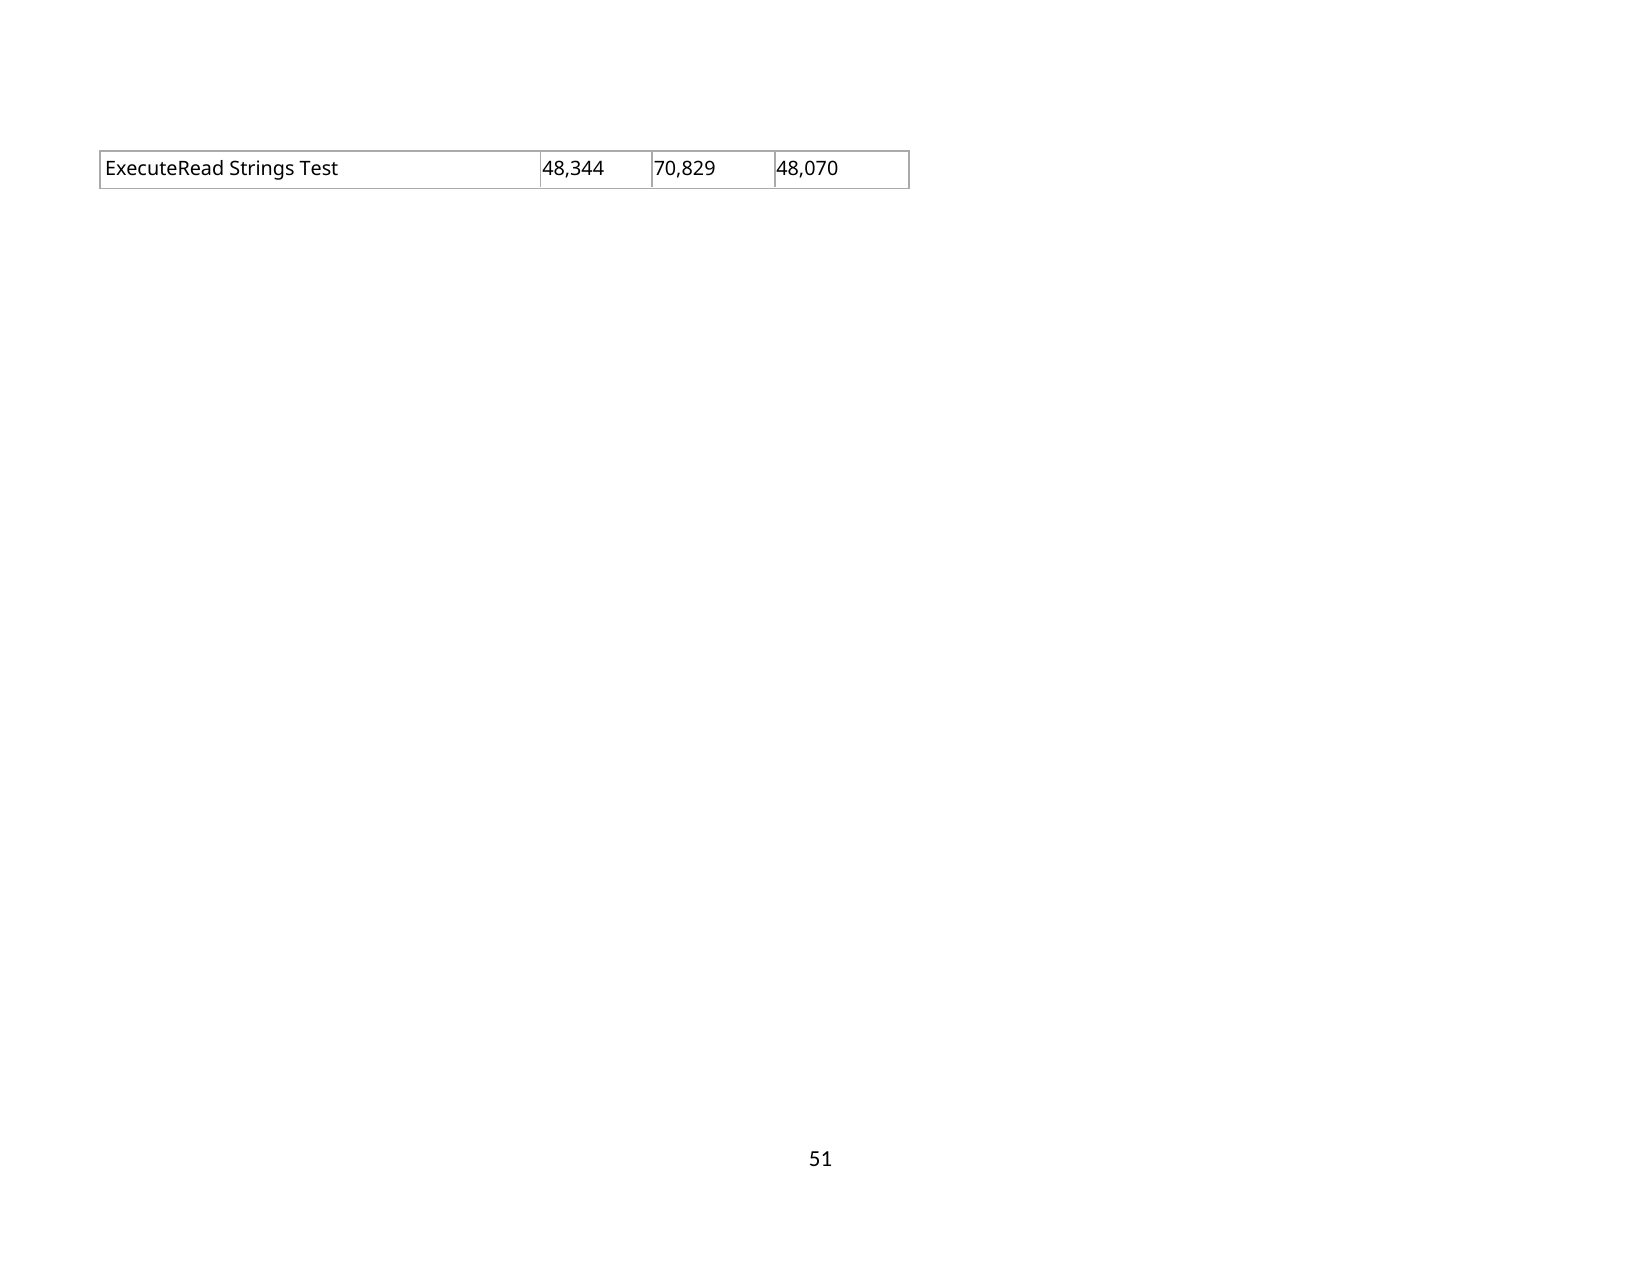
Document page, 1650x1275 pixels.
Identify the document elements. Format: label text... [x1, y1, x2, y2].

table_cell 48,344 [541, 152, 651, 187]
table_cell 48,070 [776, 152, 908, 187]
table_cell ExecuteRead Strings Test [101, 152, 540, 187]
table_cell 70,829 [653, 152, 774, 187]
